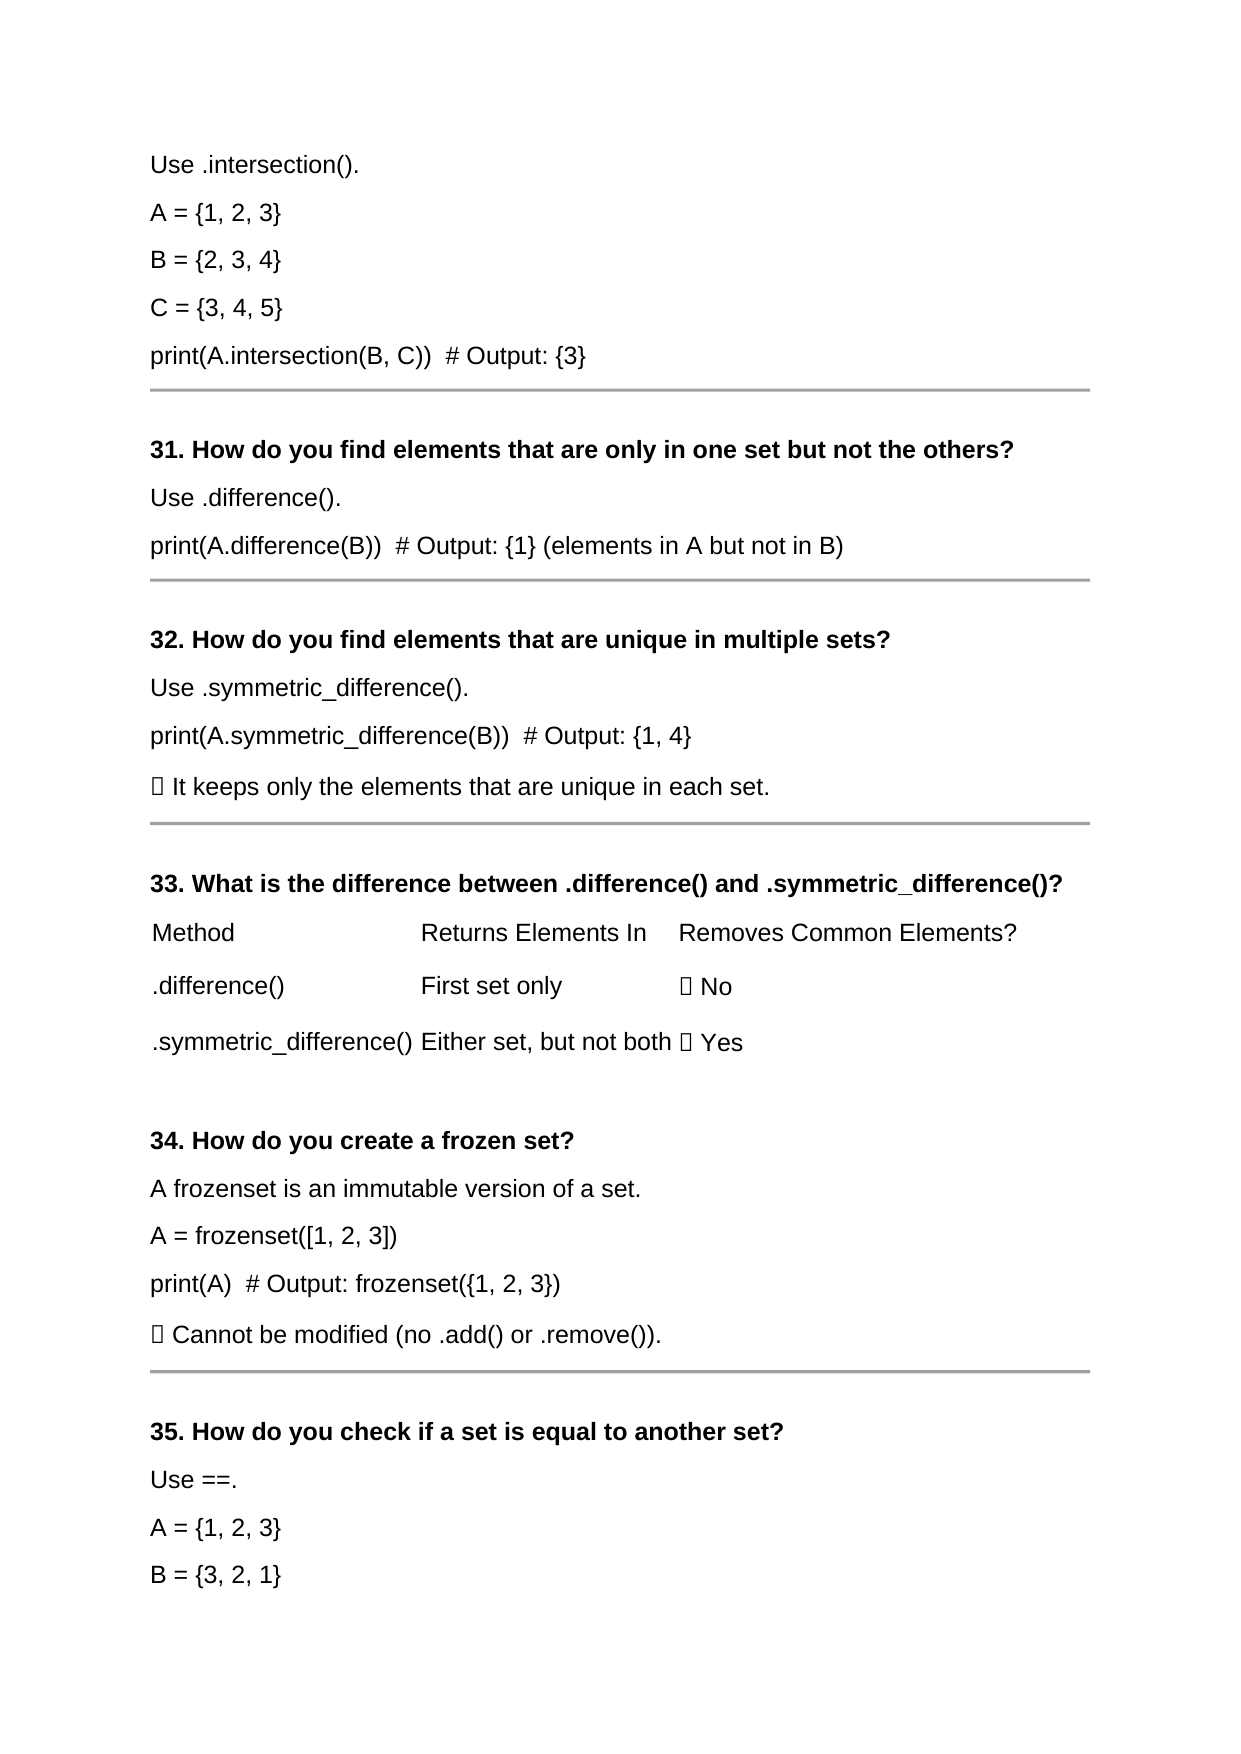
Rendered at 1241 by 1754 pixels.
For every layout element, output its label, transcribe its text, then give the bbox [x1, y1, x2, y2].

text 34. How do you create a frozen set? [150, 1126, 1090, 1155]
table_cell .difference() [150, 967, 419, 1023]
text 33. What is the difference between .difference() and .symmetric_difference()? [150, 869, 1090, 898]
text 31. How do you find elements that are only in one set but not the others? [150, 435, 1090, 464]
table_cell Either set, but not both [419, 1023, 677, 1079]
text print(A.intersection(B, C)) # Output: {3} [150, 341, 1090, 369]
text A = frozenset([1, 2, 3]) [150, 1221, 1090, 1250]
text Use ==. [150, 1465, 1090, 1493]
text 35. How do you check if a set is equal to another set? [150, 1417, 1090, 1446]
table_header Removes Common Elements? [677, 917, 1024, 967]
text Use .intersection(). [150, 150, 1090, 179]
table_header Returns Elements In [419, 917, 677, 967]
text A = {1, 2, 3} [150, 1512, 1090, 1541]
text 32. How do you find elements that are unique in multiple sets? [150, 625, 1090, 654]
text B = {2, 3, 4} [150, 245, 1090, 274]
table_cell ✅ Yes [677, 1023, 1024, 1079]
text B = {3, 2, 1} [150, 1560, 1090, 1589]
table_cell ❌ No [677, 967, 1024, 1023]
table_cell First set only [419, 967, 677, 1023]
text A frozenset is an immutable version of a set. [150, 1174, 1090, 1202]
text Use .symmetric_difference(). [150, 673, 1090, 702]
table_header Method [150, 917, 419, 967]
text C = {3, 4, 5} [150, 293, 1090, 322]
table_cell .symmetric_difference() [150, 1023, 419, 1079]
text A = {1, 2, 3} [150, 198, 1090, 226]
text ✅ Cannot be modified (no .add() or .remove()). [150, 1317, 1090, 1351]
text ✅ It keeps only the elements that are unique in each set. [150, 768, 1090, 803]
text print(A) # Output: frozenset({1, 2, 3}) [150, 1269, 1090, 1298]
text Use .difference(). [150, 483, 1090, 512]
text print(A.difference(B)) # Output: {1} (elements in A but not in B) [150, 531, 1090, 559]
text print(A.symmetric_difference(B)) # Output: {1, 4} [150, 721, 1090, 749]
